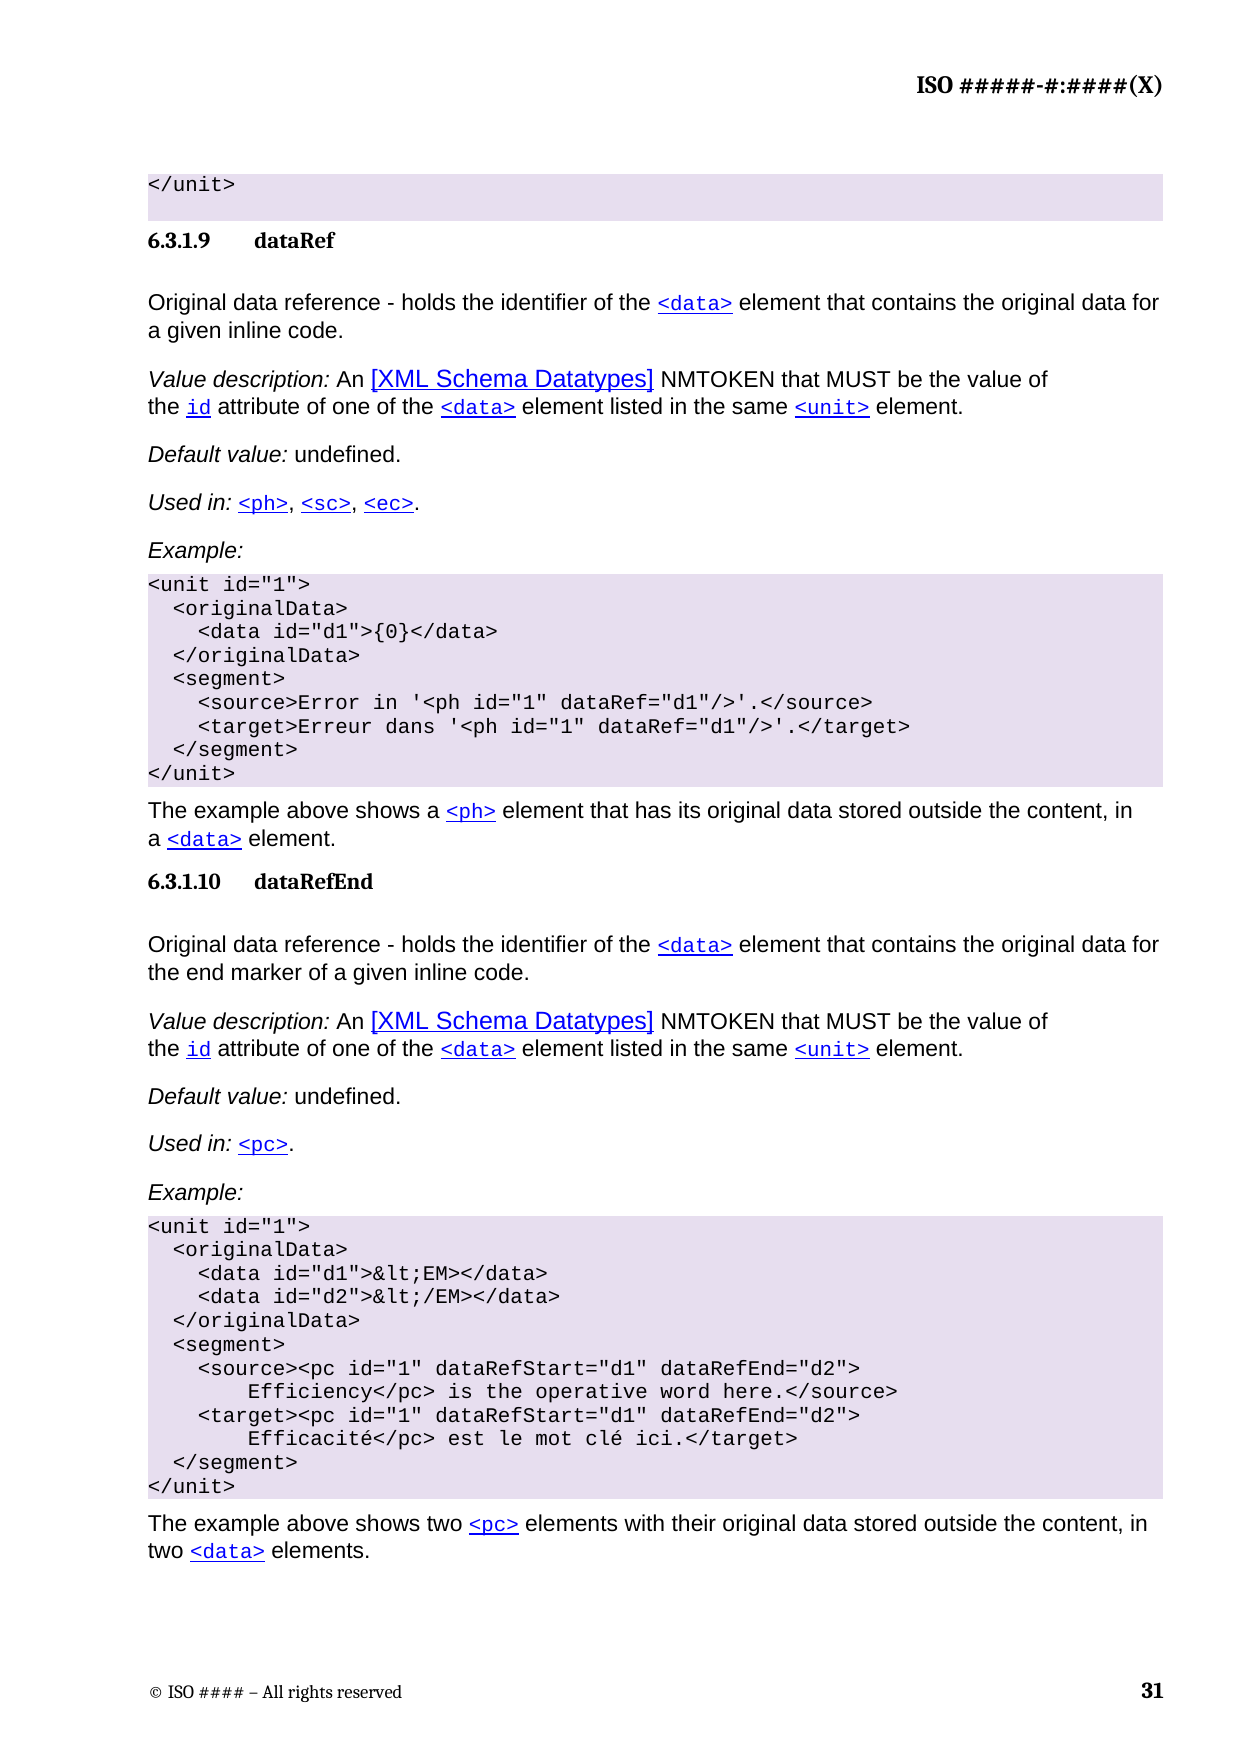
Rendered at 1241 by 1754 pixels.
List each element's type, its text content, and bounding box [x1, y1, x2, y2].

text <data id="d2">&lt;/EM></data> [148, 1287, 1163, 1310]
text Example: [148, 1179, 1163, 1205]
text <target><pc id="1" dataRefStart="d1" dataRefEnd="d2"> [148, 1405, 1163, 1428]
text Default value: undefined. [148, 1083, 1163, 1109]
text Value description: An [XML Schema Datatypes] NMTOKEN that MUST be the value of the id attribute of one of the <data> element listed in the same <unit> element. [148, 1006, 1163, 1062]
text Used in: <ph>, <sc>, <ec>. [148, 488, 1163, 516]
text <source>Error in '<ph id="1" dataRef="d1"/>'.</source> [148, 692, 1163, 716]
text </segment> [148, 739, 1163, 763]
text <originalData> [148, 1239, 1163, 1263]
text <unit id="1"> [148, 574, 1163, 597]
text </segment> [148, 1452, 1163, 1476]
text </unit> [148, 1476, 1163, 1499]
text </originalData> [148, 645, 1163, 668]
text </unit> [148, 174, 1163, 197]
text <data id="d1">{0}</data> [148, 621, 1163, 645]
text <segment> [148, 1334, 1163, 1357]
text <segment> [148, 668, 1163, 692]
text </originalData> [148, 1310, 1163, 1334]
text <source><pc id="1" dataRefStart="d1" dataRefEnd="d2"> [148, 1357, 1163, 1381]
text Used in: <pc>. [148, 1130, 1163, 1158]
text Efficiency</pc> is the operative word here.</source> [148, 1381, 1163, 1405]
text Original data reference - holds the identifier of the <data> element that contains the original data for the end marker of a given inline code. [148, 931, 1163, 985]
text <originalData> [148, 597, 1163, 621]
text Value description: An [XML Schema Datatypes] NMTOKEN that MUST be the value of the id attribute of one of the <data> element listed in the same <unit> element. [148, 364, 1163, 421]
subtitle dataRef [148, 227, 1163, 254]
text <unit id="1"> [148, 1216, 1163, 1239]
text Default value: undefined. [148, 441, 1163, 468]
subtitle dataRefEnd [148, 869, 1163, 896]
text The example above shows a <ph> element that has its original data stored outside the content, in a <data> element. [148, 797, 1163, 852]
text Example: [148, 537, 1163, 563]
text Efficacité</pc> est le mot clé ici.</target> [148, 1428, 1163, 1452]
text <target>Erreur dans '<ph id="1" dataRef="d1"/>'.</target> [148, 716, 1163, 739]
text Original data reference - holds the identifier of the <data> element that contains the original data for a given inline code. [148, 289, 1163, 343]
text </unit> [148, 763, 1163, 787]
text The example above shows two <pc> elements with their original data stored outside the content, in two <data> elements. [148, 1510, 1163, 1565]
text <data id="d1">&lt;EM></data> [148, 1263, 1163, 1287]
